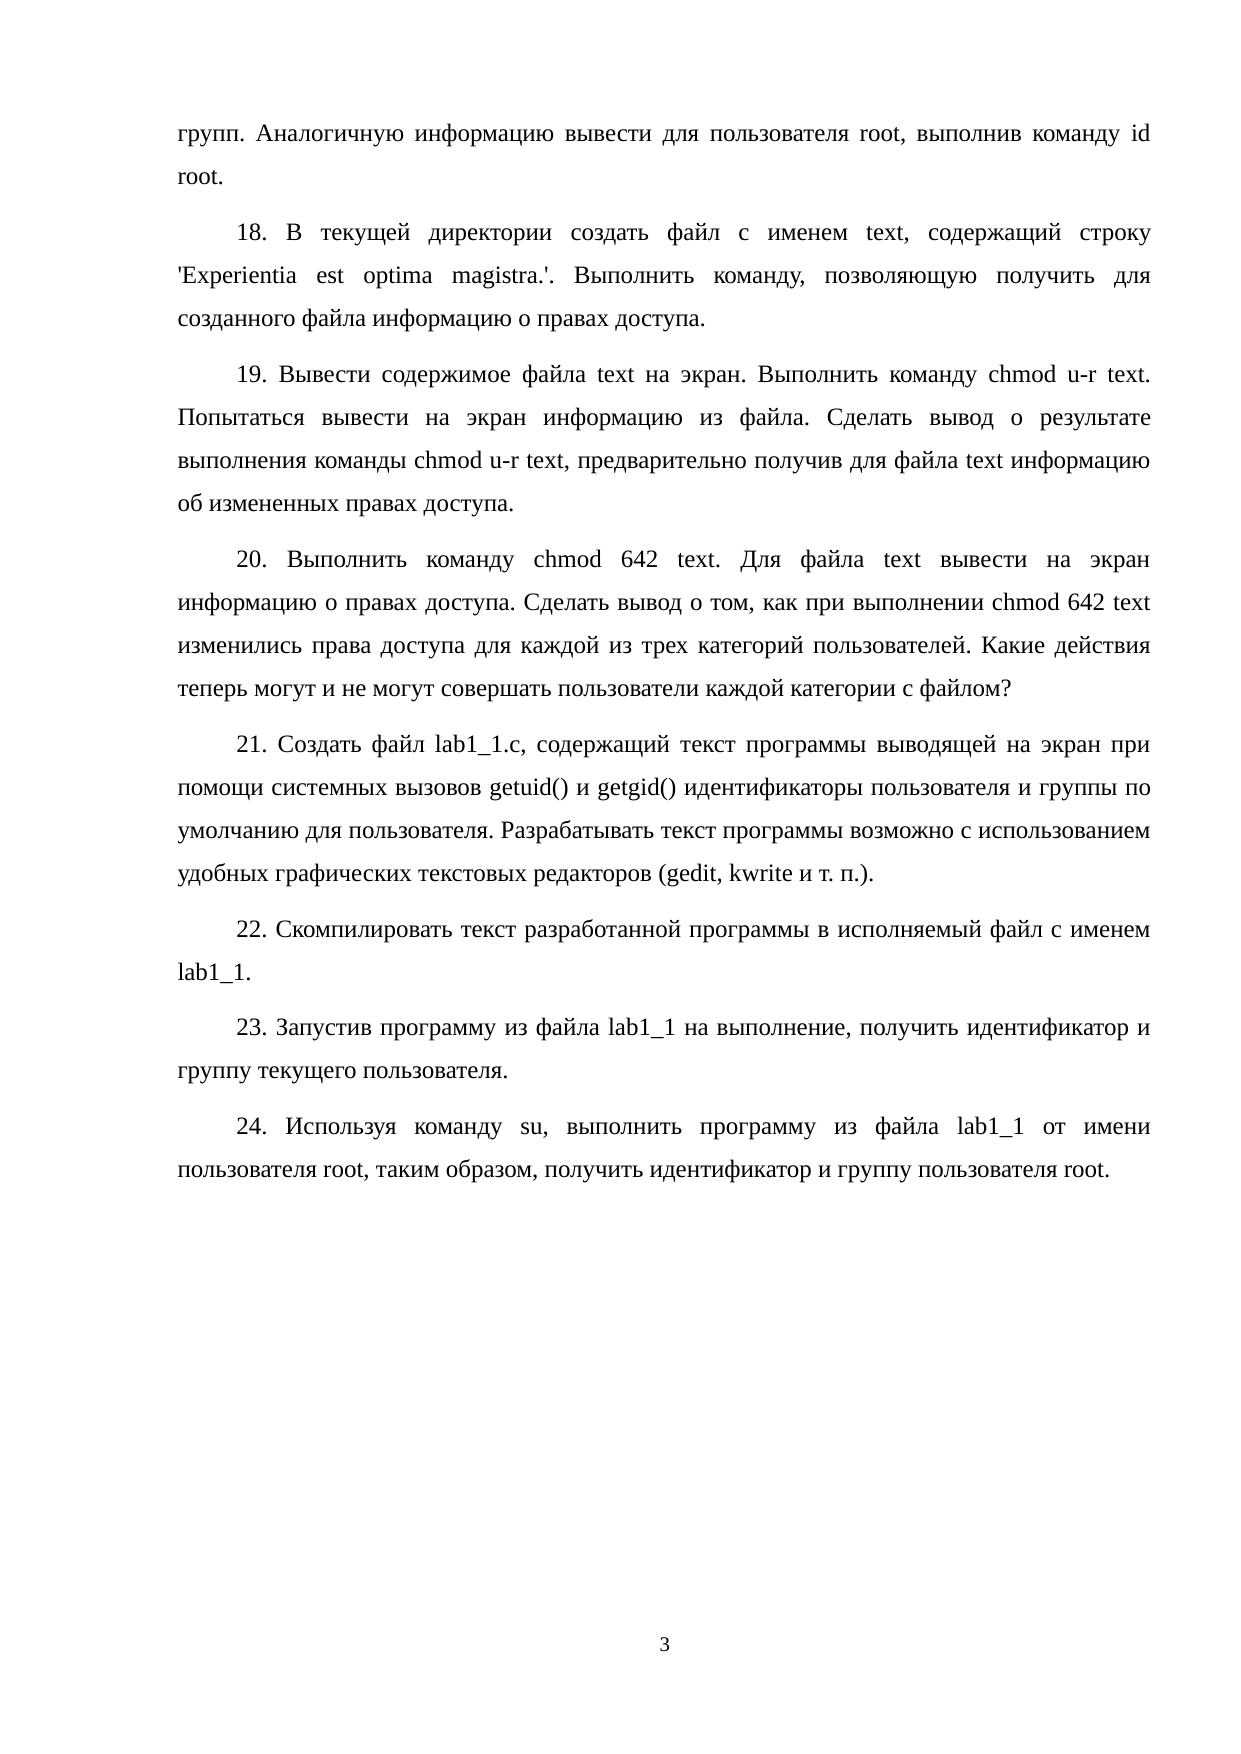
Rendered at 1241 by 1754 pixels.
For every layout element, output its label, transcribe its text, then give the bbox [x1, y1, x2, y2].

text 18. В текущей директории создать файл с именем text, содержащий строку 'Experientia est optima magistra.'. Выполнить команду, позволяющую получить для созданного файла информацию о правах доступа. [177, 217, 1152, 332]
text 24. Используя команду su, выполнить программу из файла lab1_1 от имени пользователя root, таким образом, получить идентификатор и группу пользователя root. [177, 1111, 1152, 1183]
text 19. Вывести содержимое файла text на экран. Выполнить команду chmod u-r text. Попытаться вывести на экран информацию из файла. Сделать вывод о результате выполнения команды chmod u-r text, предварительно получив для файла text информацию об измененных правах доступа. [177, 359, 1152, 517]
text 22. Скомпилировать текст разработанной программы в исполняемый файл с именем lab1_1. [177, 914, 1152, 986]
text 20. Выполнить команду chmod 642 text. Для файла text вывести на экран информацию о правах доступа. Сделать вывод о том, как при выполнении chmod 642 text изменились права доступа для каждой из трех категорий пользователей. Какие действия теперь могут и не могут совершать пользователи каждой категории с файлом? [177, 544, 1152, 702]
text 23. Запустив программу из файла lab1_1 на выполнение, получить идентификатор и группу текущего пользователя. [177, 1012, 1152, 1084]
text 21. Создать файл lab1_1.c, содержащий текст программы выводящей на экран при помощи системных вызовов getuid() и getgid() идентификаторы пользователя и группы по умолчанию для пользователя. Разрабатывать текст программы возможно с использованием удобных графических текстовых редакторов (gedit, kwrite и т. п.). [177, 729, 1152, 887]
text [177, 118, 1152, 190]
